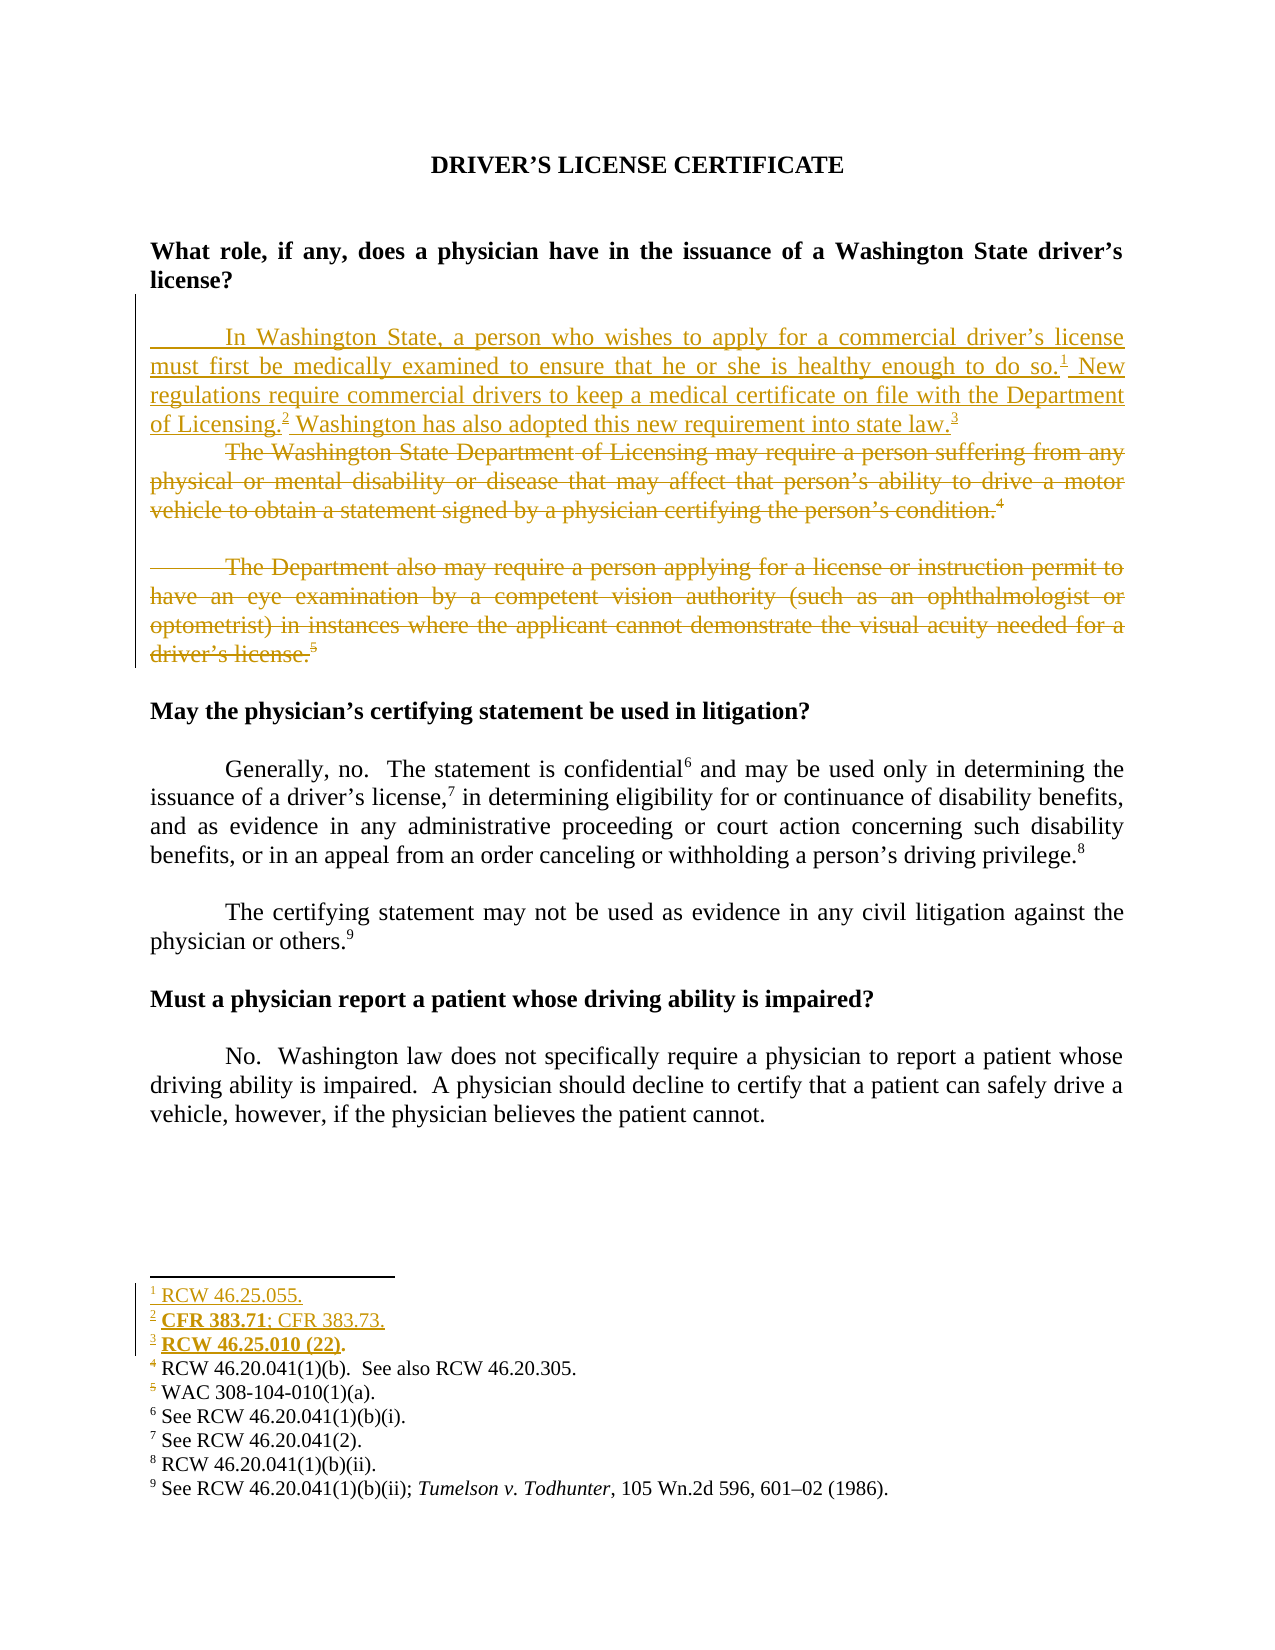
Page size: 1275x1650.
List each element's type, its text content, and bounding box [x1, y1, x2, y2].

subtitle Must a physician report a patient whose driving ability is impaired? [150, 984, 1125, 1012]
subtitle DRIVER’S LICENSE CERTIFICATE [150, 150, 1125, 179]
subtitle What role, if any, does a physician have in the issuance of a Washington State driver’s license? [150, 236, 1125, 294]
subtitle May the physician’s certifying statement be used in litigation? [150, 696, 1125, 725]
text Generally, no. The statement is confidential and may be used only in determining the issuance of a driver’s license, in determining eligibility for or continuance of disability benefits, and as evidence in any administrative proceeding or court action concerning such disability benefits, or in an appeal from an order canceling or withholding a person’s driving privilege. [150, 754, 1125, 869]
text No. Washington law does not specifically require a physician to report a patient whose driving ability is impaired. A physician should decline to certify that a patient can safely drive a vehicle, however, if the physician believes the patient cannot. [150, 1041, 1125, 1127]
text The certifying statement may not be used as evidence in any civil litigation against the physician or others. [150, 897, 1125, 955]
